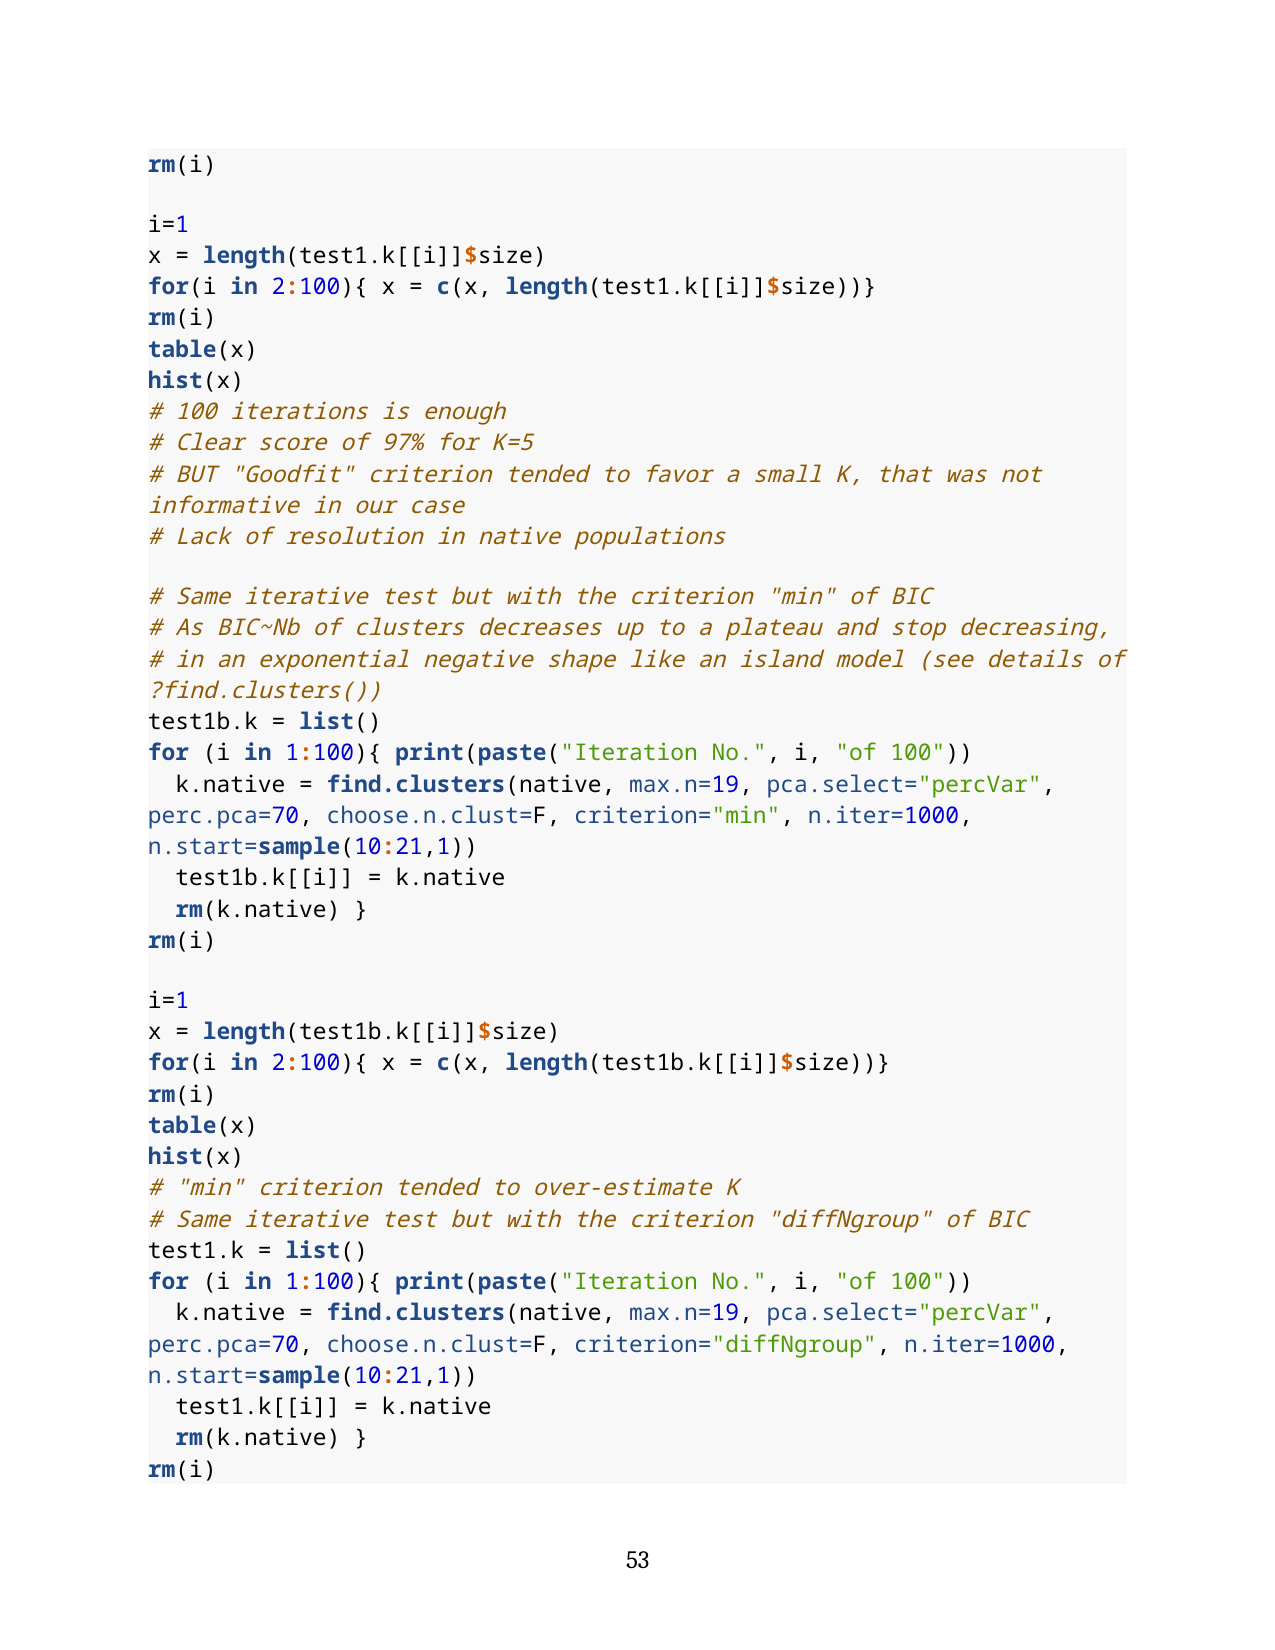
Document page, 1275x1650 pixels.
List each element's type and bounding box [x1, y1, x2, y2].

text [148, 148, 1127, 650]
text [148, 651, 1127, 1484]
